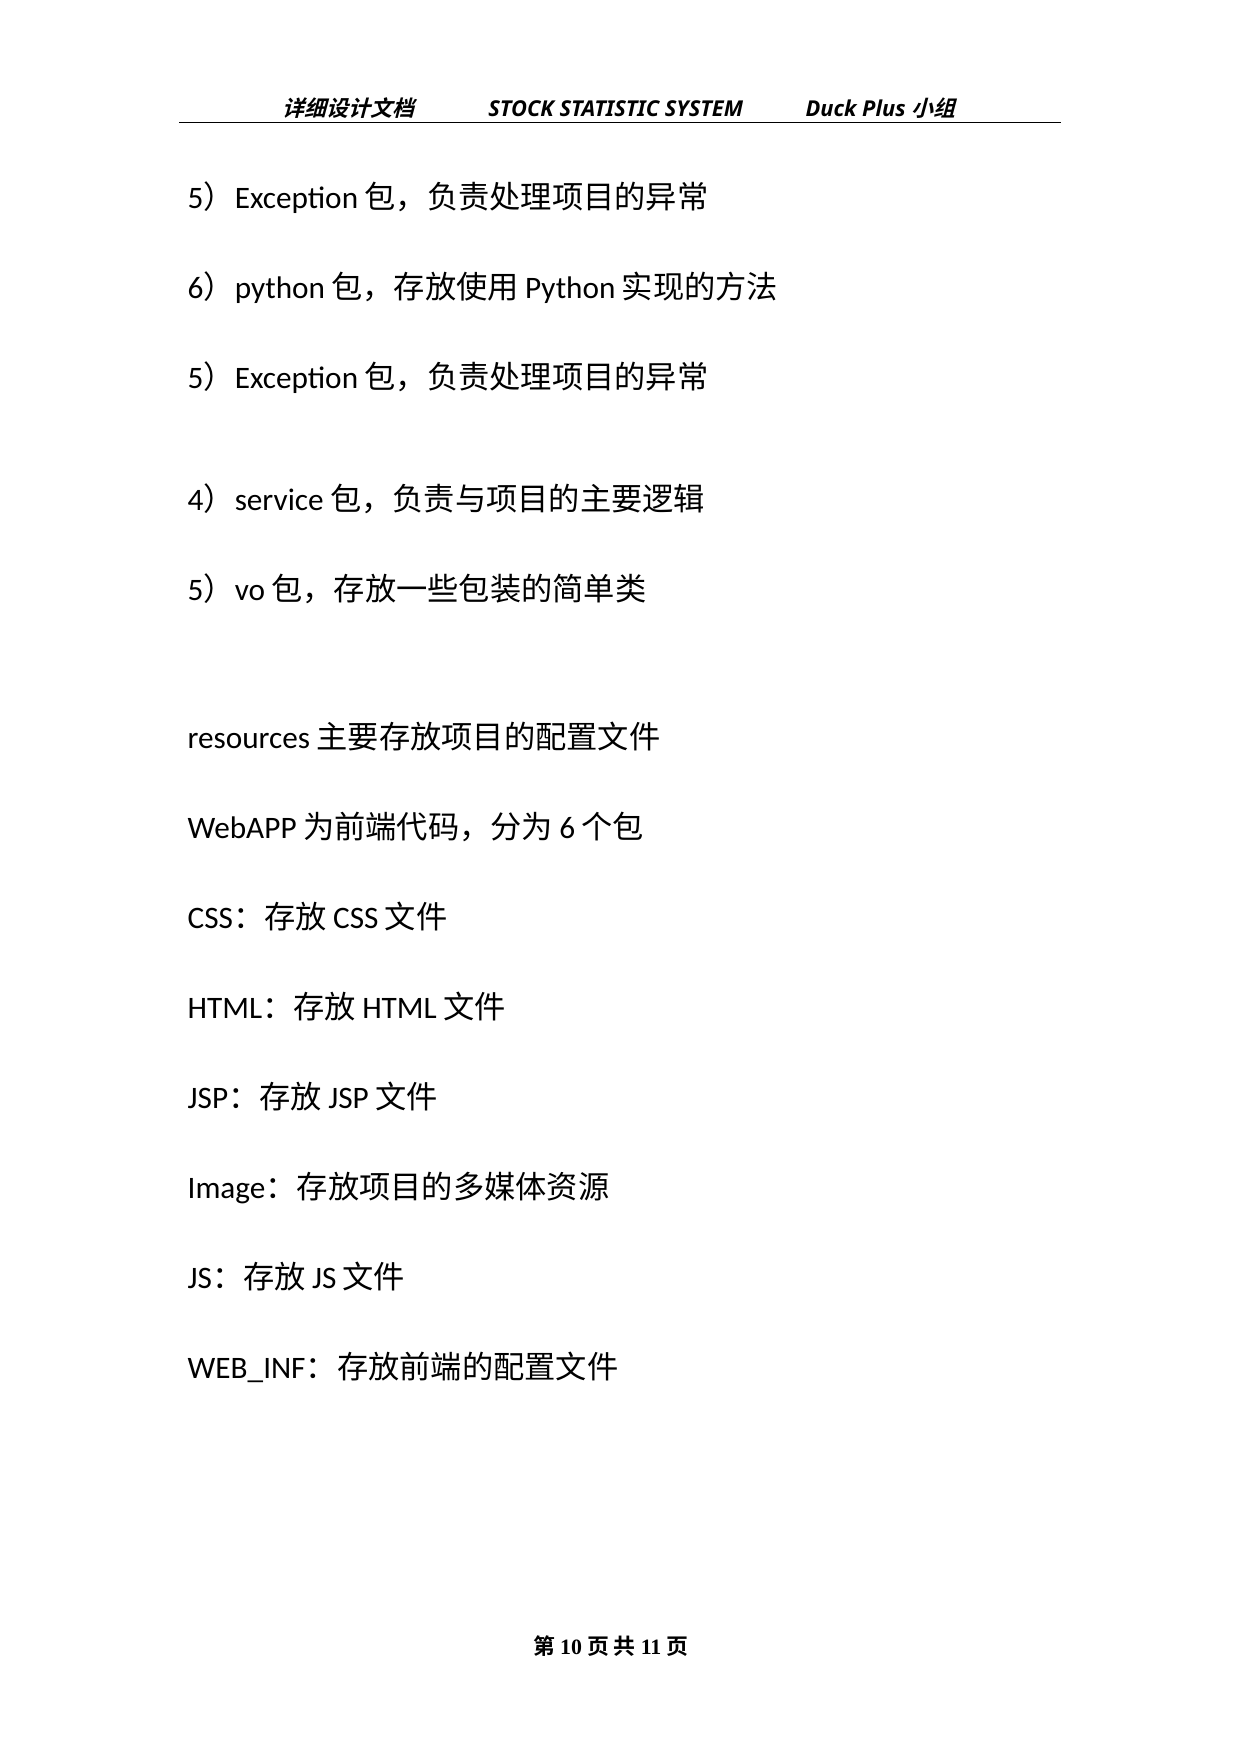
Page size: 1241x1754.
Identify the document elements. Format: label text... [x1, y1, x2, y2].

text 5）Exception包，负责处理项目的异常 [187, 342, 1053, 439]
text Image：存放项目的多媒体资源 [187, 1152, 1053, 1217]
text 4）service包，负责与项目的主要逻辑 [187, 464, 1053, 529]
text WebAPP为前端代码，分为6个包 [187, 792, 1053, 857]
text CSS：存放CSS文件 [187, 882, 1053, 947]
text 5）Exception包，负责处理项目的异常 [187, 162, 1053, 227]
text WEB_INF：存放前端的配置文件 [187, 1332, 1053, 1494]
text 6）python包，存放使用Python实现的方法 [187, 252, 1053, 317]
text JS：存放JS文件 [187, 1242, 1053, 1307]
text resources主要存放项目的配置文件 [187, 702, 1053, 767]
text 5）vo包，存放一些包装的简单类 [187, 554, 1053, 619]
text JSP：存放JSP文件 [187, 1062, 1053, 1127]
text HTML：存放HTML文件 [187, 972, 1053, 1037]
